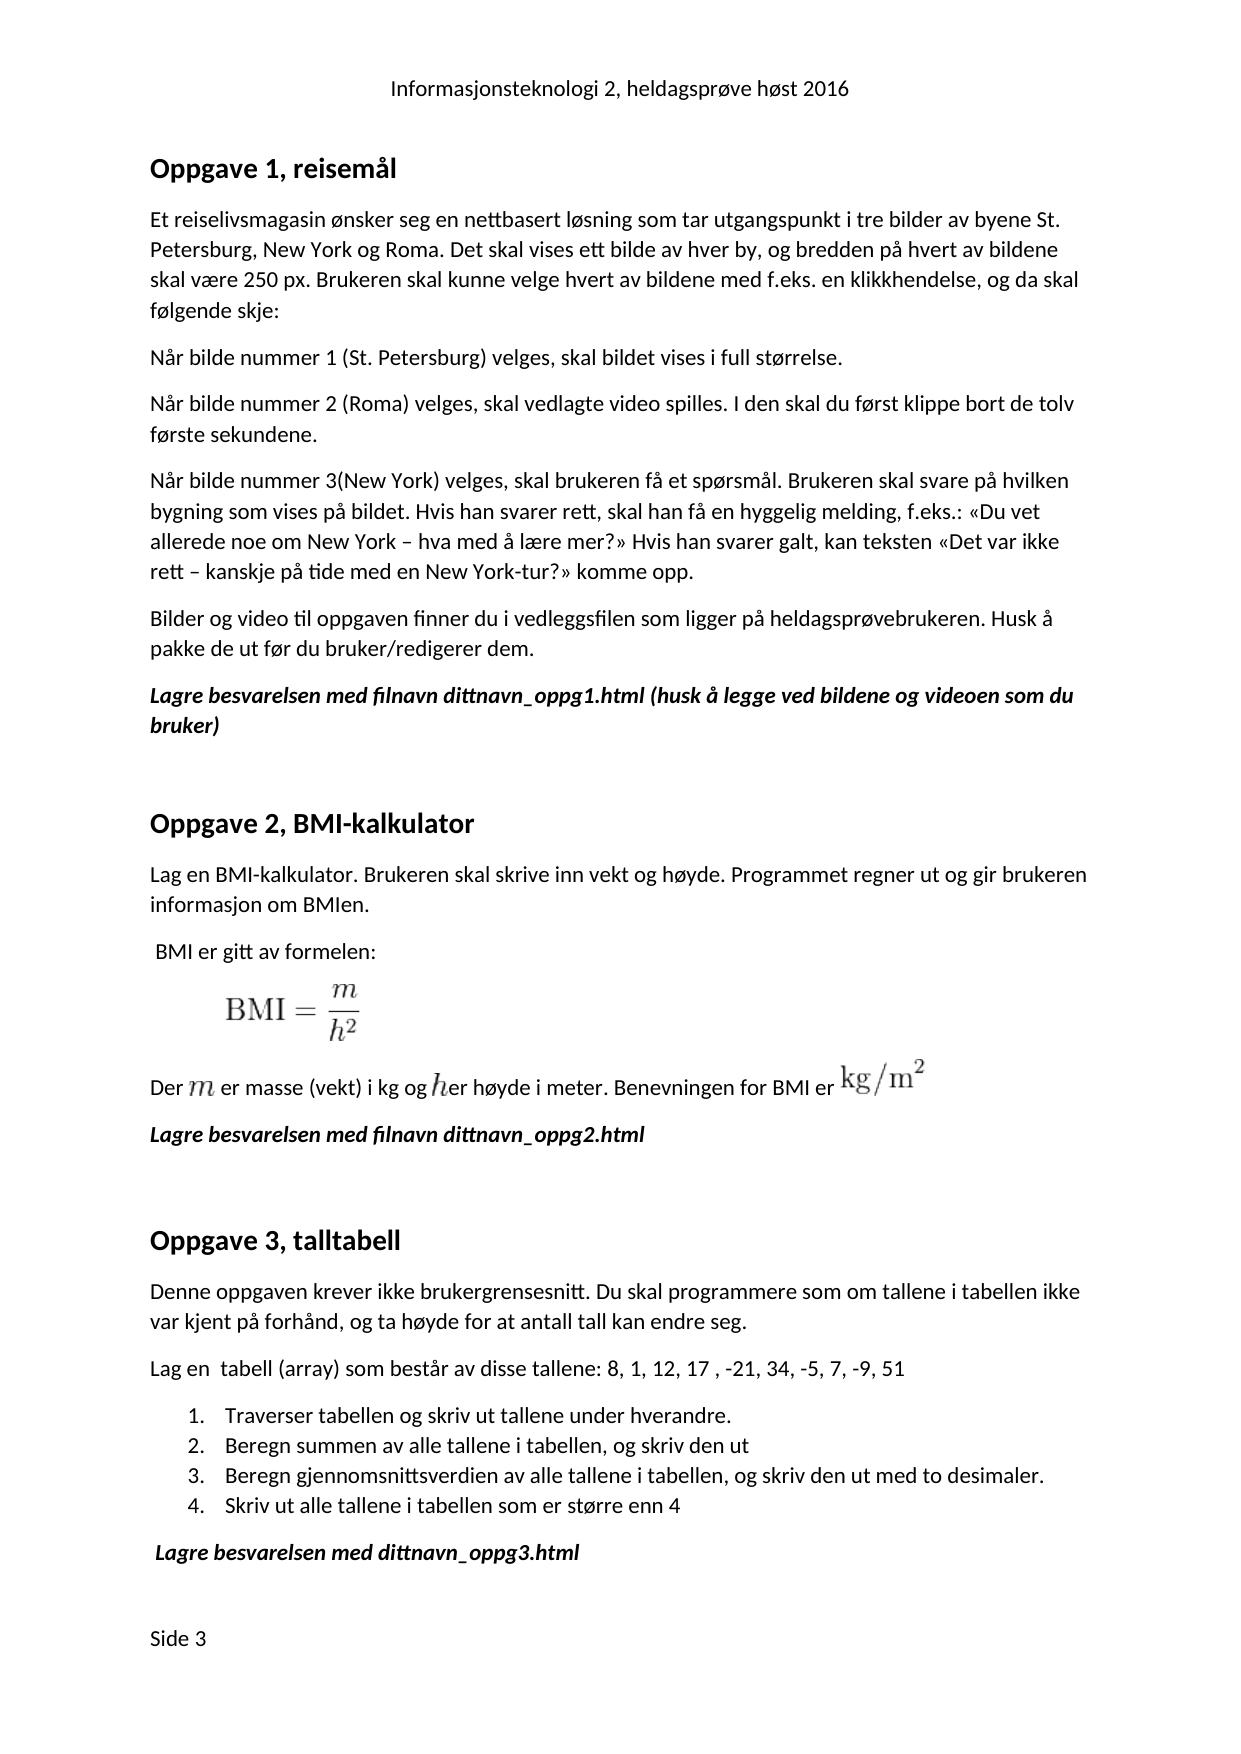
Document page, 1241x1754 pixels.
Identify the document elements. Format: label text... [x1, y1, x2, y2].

text Oppgave 1, reisemål [150, 150, 1090, 186]
text Lagre besvarelsen med filnavn dittnavn_oppg2.html [150, 1120, 1090, 1148]
list Beregn gjennomsnittsverdien av alle tallene i tabellen, og skriv den ut med to desimaler. [187, 1461, 1090, 1489]
text Oppgave 2, BMI-kalkulator [150, 805, 1090, 841]
picture [432, 1073, 449, 1096]
picture [188, 1081, 216, 1096]
text Når bilde nummer 1 (St. Petersburg) velges, skal bildet vises i full størrelse. [150, 343, 1090, 371]
text Et reiselivsmagasin ønsker seg en nettbasert løsning som tar utgangspunkt i tre bilder av byene St. Petersburg, New York og Roma. Det skal vises ett bilde av hver by, og bredden på hvert av bildene skal være 250 px. Brukeren skal kunne velge hvert av bildene med f.eks. en klikkhendelse, og da skal følgende skje: [150, 205, 1090, 324]
text Når bilde nummer 3(New York) velges, skal brukeren få et spørsmål. Brukeren skal svare på hvilken bygning som vises på bildet. Hvis han svarer rett, skal han få en hyggelig melding, f.eks.: «Du vet allerede noe om New York – hva med å lære mer?» Hvis han svarer galt, kan teksten «Det var ikke rett – kanskje på tide med en New York-tur?» komme opp. [150, 467, 1090, 585]
list Skriv ut alle tallene i tabellen som er større enn 4 [187, 1491, 1090, 1519]
text Der er masse (vekt) i kg og er høyde i meter. Benevningen for BMI er [150, 1059, 1090, 1101]
text Lag en BMI-kalkulator. Brukeren skal skrive inn vekt og høyde. Programmet regner ut og gir brukeren informasjon om BMIen. [150, 860, 1090, 918]
text Lagre besvarelsen med filnavn dittnavn_oppg1.html (husk å legge ved bildene og videoen som du bruker) [150, 681, 1090, 739]
picture [840, 1059, 925, 1096]
list Traverser tabellen og skriv ut tallene under hverandre. [187, 1401, 1090, 1429]
text Lagre besvarelsen med dittnavn_oppg3.html [150, 1538, 1090, 1566]
text Denne oppgaven krever ikke brukergrensesnitt. Du skal programmere som om tallene i tabellen ikke var kjent på forhånd, og ta høyde for at antall tall kan endre seg. [150, 1277, 1090, 1335]
text Oppgave 3, talltabell [150, 1222, 1090, 1257]
text BMI er gitt av formelen: [150, 937, 1090, 965]
picture [225, 984, 360, 1041]
text Når bilde nummer 2 (Roma) velges, skal vedlagte video spilles. I den skal du først klippe bort de tolv første sekundene. [150, 389, 1090, 448]
list Beregn summen av alle tallene i tabellen, og skriv den ut [187, 1431, 1090, 1459]
text Bilder og video til oppgaven finner du i vedleggsfilen som ligger på heldagsprøvebrukeren. Husk å pakke de ut før du bruker/redigerer dem. [150, 604, 1090, 662]
text Lag en tabell (array) som består av disse tallene: 8, 1, 12, 17 , -21, 34, -5, 7, -9, 51 [150, 1354, 1090, 1382]
